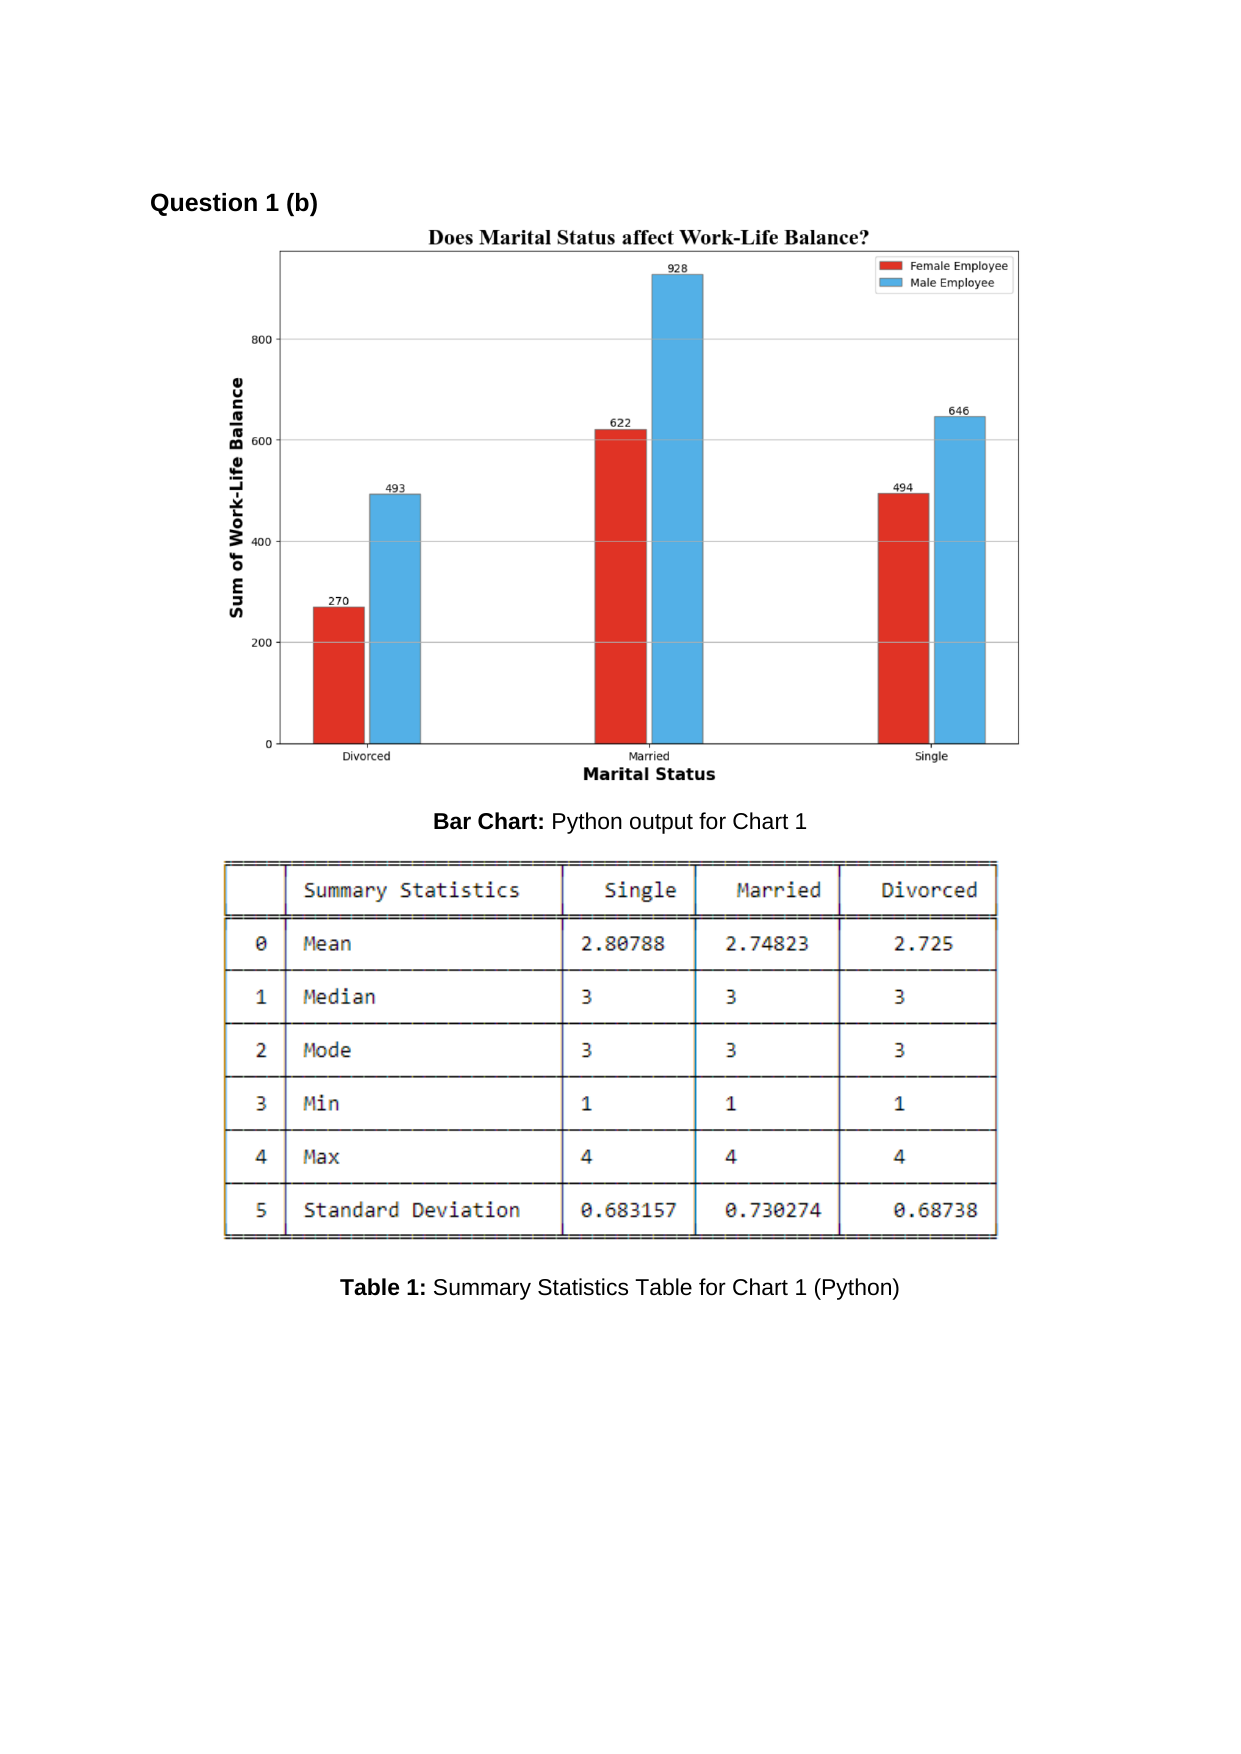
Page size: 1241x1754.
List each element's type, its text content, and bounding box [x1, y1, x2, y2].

picture [196, 226, 1044, 789]
subtitle Question 1 (b) [150, 187, 1090, 216]
picture [207, 853, 1033, 1255]
text Table 1: Summary Statistics Table for Chart 1 (Python) [150, 1273, 1090, 1300]
text Bar Chart: Python output for Chart 1 [150, 808, 1090, 834]
